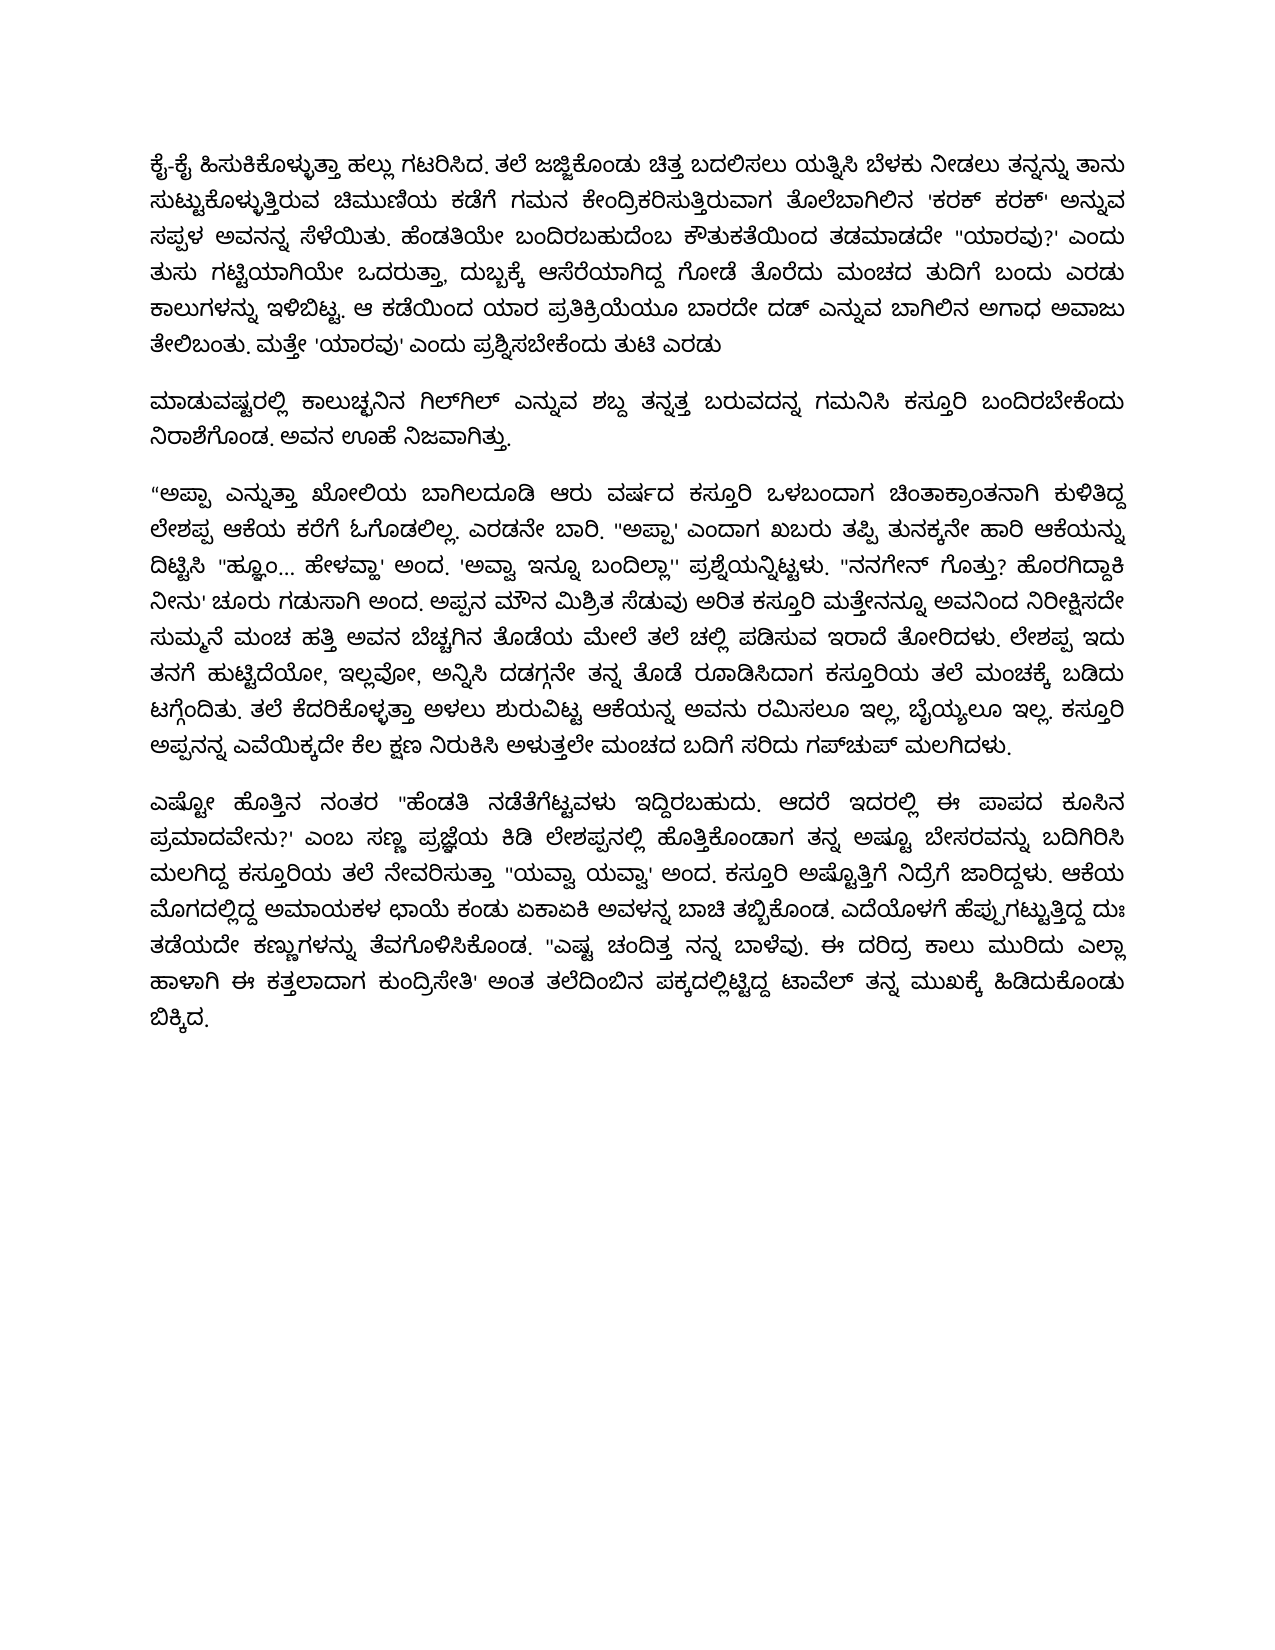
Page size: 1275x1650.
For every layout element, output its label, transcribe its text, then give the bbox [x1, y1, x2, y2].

text ಮಾಡುವಷ್ಟರಲ್ಲಿ ಕಾಲುಚ್ಛನಿನ ಗಿಲ್‌ಗಿಲ್‌ ಎನ್ನುವ ಶಬ್ದ ತನ್ನತ್ತ ಬರುವದನ್ನ ಗಮನಿಸಿ ಕಸ್ತೂರಿ ಬಂದಿರಬೇಕೆಂದು ನಿರಾಶೆಗೊಂಡ. ಅವನ ಊಹೆ ನಿಜವಾಗಿತ್ತು. [150, 386, 1125, 454]
text “ಅಪ್ಪಾ ಎನ್ನುತ್ತಾ ಖೋಲಿಯ ಬಾಗಿಲದೂಡಿ ಆರು ವರ್ಷದ ಕಸ್ತೂರಿ ಒಳಬಂದಾಗ ಚಿಂತಾಕ್ರಾಂತನಾಗಿ ಕುಳಿತಿದ್ದ ಲೇಶಪ್ಪ ಆಕೆಯ ಕರೆಗೆ ಓಗೊಡಲಿಲ್ಲ. ಎರಡನೇ ಬಾರಿ. "ಅಪ್ಪಾ' ಎಂದಾಗ ಖಬರು ತಪ್ಪಿ ತುನಕ್ಕನೇ ಹಾರಿ ಆಕೆಯನ್ನು ದಿಟ್ಟಿಸಿ "ಹ್ಞೂಂ... ಹೇಳವ್ಹಾ' ಅಂದ. 'ಅವ್ವಾ ಇನ್ನೂ ಬಂದಿಲ್ಲಾ'' ಪ್ರಶ್ನೆಯನ್ನಿಟ್ಟಳು. "ನನಗೇನ್‌ ಗೊತ್ತು? ಹೊರಗಿದ್ದಾಕಿ ನೀನು' ಚೂರು ಗಡುಸಾಗಿ ಅಂದ. ಅಪ್ಪನ ಮೌನ ಮಿಶ್ರಿತ ಸೆಡುವು ಅರಿತ ಕಸ್ತೂರಿ ಮತ್ತೇನನ್ನೂ ಅವನಿಂದ ನಿರೀಕ್ಷಿಸದೇ ಸುಮ್ಮನೆ ಮಂಚ ಹತ್ತಿ ಅವನ ಬೆಚ್ಚಗಿನ ತೊಡೆಯ ಮೇಲೆ ತಲೆ ಚಲ್ಲಿ ಪಡಿಸುವ ಇರಾದೆ ತೋರಿದಳು. ಲೇಶಪ್ಪ ಇದು ತನಗೆ ಹುಟ್ಟಿದೆಯೋ, ಇಲ್ಲವೋ, ಅನ್ನಿಸಿ ದಡಗ್ಗನೇ ತನ್ನ ತೊಡೆ ರೂಾಡಿಸಿದಾಗ ಕಸ್ತೂರಿಯ ತಲೆ ಮಂಚಕ್ಕೆ ಬಡಿದು ಟಗ್ಗೆಂದಿತು. ತಲೆ ಕೆದರಿಕೊಳ್ಳತ್ತಾ ಅಳಲು ಶುರುವಿಟ್ಟ ಆಕೆಯನ್ನ ಅವನು ರಮಿಸಲೂ ಇಲ್ಲ, ಬೈಯ್ಯಲೂ ಇಲ್ಲ. ಕಸ್ತೂರಿ ಅಪ್ಪನನ್ನ ಎವೆಯಿಕ್ಕದೇ ಕೆಲ ಕ್ಷಣ ನಿರುಕಿಸಿ ಅಳುತ್ತಲೇ ಮಂಚದ ಬದಿಗೆ ಸರಿದು ಗಪ್‌ಚುಪ್‌ ಮಲಗಿದಳು. [150, 479, 1125, 762]
text ಕೈ-ಕೈ ಹಿಸುಕಿಕೊಳ್ಳುತ್ತಾ ಹಲ್ಲು ಗಟರಿಸಿದ. ತಲೆ ಜಜ್ಜಿಕೊಂಡು ಚಿತ್ತ ಬದಲಿಸಲು ಯತ್ನಿಸಿ ಬೆಳಕು ನೀಡಲು ತನ್ನನ್ನು ತಾನು ಸುಟ್ಟುಕೊಳ್ಳುತ್ತಿರುವ ಚಿಮುಣಿಯ ಕಡೆಗೆ ಗಮನ ಕೇಂದ್ರಿಕರಿಸುತ್ತಿರುವಾಗ ತೊಲೆಬಾಗಿಲಿನ 'ಕರಕ್‌ ಕರಕ್‌' ಅನ್ನುವ ಸಪ್ಪಳ ಅವನನ್ನ ಸೆಳೆಯಿತು. ಹೆಂಡತಿಯೇ ಬಂದಿರಬಹುದೆಂಬ ಕೌತುಕತೆಯಿಂದ ತಡಮಾಡದೇ "ಯಾರವು?' ಎಂದು ತುಸು ಗಟ್ಟಿಯಾಗಿಯೇ ಒದರುತ್ತಾ, ದುಬ್ಬಕ್ಕೆ ಆಸೆರೆಯಾಗಿದ್ದ ಗೋಡೆ ತೊರೆದು ಮಂಚದ ತುದಿಗೆ ಬಂದು ಎರಡು ಕಾಲುಗಳನ್ನು ಇಳಿಬಿಟ್ಟ. ಆ ಕಡೆಯಿಂದ ಯಾರ ಪ್ರತಿಕ್ರಿಯೆಯೂ ಬಾರದೇ ದಡ್‌ ಎನ್ನುವ ಬಾಗಿಲಿನ ಅಗಾಧ ಅವಾಜು ತೇಲಿಬಂತು. ಮತ್ತೇ 'ಯಾರವು' ಎಂದು ಪ್ರಶ್ನಿಸಬೇಕೆಂದು ತುಟಿ ಎರಡು [150, 150, 1125, 361]
text ಎಷ್ಟೋ ಹೊತ್ತಿನ ನಂತರ "ಹೆಂಡತಿ ನಡೆತೆಗೆಟ್ಟವಳು ಇದ್ದಿರಬಹುದು. ಆದರೆ ಇದರಲ್ಲಿ ಈ ಪಾಪದ ಕೂಸಿನ ಪ್ರಮಾದವೇನು?' ಎಂಬ ಸಣ್ಣ ಪ್ರಜ್ಞೆಯ ಕಿಡಿ ಲೇಶಪ್ಪನಲ್ಲಿ ಹೊತ್ತಿಕೊಂಡಾಗ ತನ್ನ ಅಷ್ಟೂ ಬೇಸರವನ್ನು ಬದಿಗಿರಿಸಿ ಮಲಗಿದ್ದ ಕಸ್ತೂರಿಯ ತಲೆ ನೇವರಿಸುತ್ತಾ "ಯವ್ವಾ ಯವ್ವಾ' ಅಂದ. ಕಸ್ತೂರಿ ಅಷ್ಟೊತ್ತಿಗೆ ನಿದ್ರೆಗೆ ಜಾರಿದ್ದಳು. ಆಕೆಯ ಮೊಗದಲ್ಲಿದ್ದ ಅಮಾಯಕಳ ಛಾಯೆ ಕಂಡು ಏಕಾಏಕಿ ಅವಳನ್ನ ಬಾಚಿ ತಬ್ಬಿಕೊಂಡ. ಎದೆಯೊಳಗೆ ಹೆಪ್ಪುಗಟ್ಟುತ್ತಿದ್ದ ದುಃ ತಡೆಯದೇ ಕಣ್ಣುಗಳನ್ನು ತೆವಗೊಳಿಸಿಕೊಂಡ. "ಎಷ್ಟ ಚಂದಿತ್ತ ನನ್ನ ಬಾಳೆವು. ಈ ದರಿದ್ರ ಕಾಲು ಮುರಿದು ಎಲ್ಲಾ ಹಾಳಾಗಿ ಈ ಕತ್ತಲಾದಾಗ ಕುಂದ್ರಿಸೇತಿ' ಅಂತ ತಲೆದಿಂಬಿನ ಪಕ್ಕದಲ್ಲಿಟ್ಟಿದ್ದ ಟಾವೆಲ್‌ ತನ್ನ ಮುಖಕ್ಕೆ ಹಿಡಿದುಕೊಂಡು ಬಿಕ್ಕಿದ. [150, 787, 1125, 1034]
